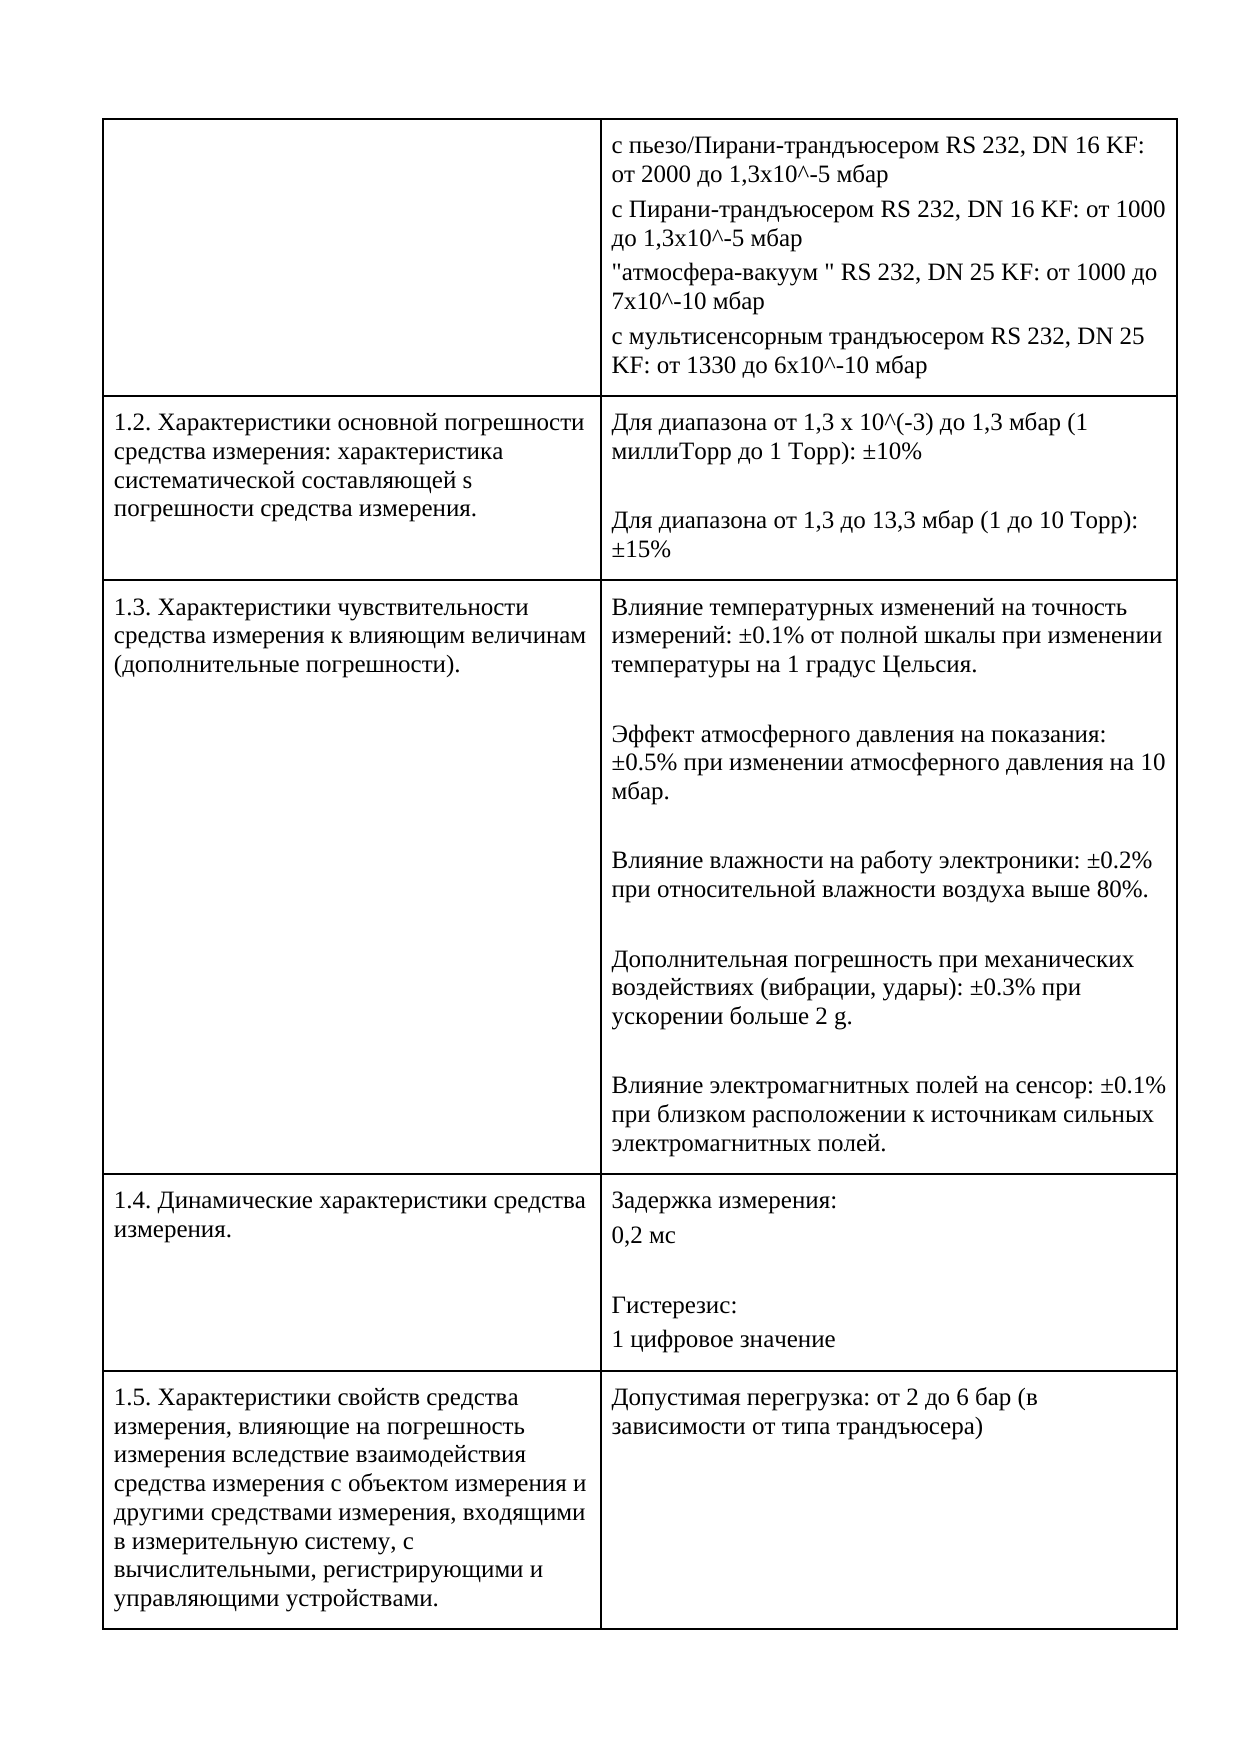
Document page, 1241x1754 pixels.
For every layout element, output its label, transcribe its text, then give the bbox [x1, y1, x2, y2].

table_cell Задержка измерения: 0,2 мс Гистерезис: 1 цифровое значение [602, 1175, 1176, 1369]
table_cell Для диапазона от 1,3 x 10^(-3) до 1,3 мбар (1 миллиТорр до 1 Торр): ±10% Для диапазона от 1,3 до 13,3 мбар (1 до 10 Торр): ±15% [602, 397, 1176, 579]
table_cell 1.3. Характеристики чувствительности средства измерения к влияющим величинам (дополнительные погрешности). [104, 581, 600, 1173]
table_cell Влияние температурных изменений на точность измерений: ±0.1% от полной шкалы при изменении температуры на 1 градус Цельсия. Эффект атмосферного давления на показания: ±0.5% при изменении атмосферного давления на 10 мбар. Влияние влажности на работу электроники: ±0.2% при относительной влажности воздуха выше 80%. Дополнительная погрешность при механических воздействиях (вибрации, удары): ±0.3% при ускорении больше 2 g. Влияние электромагнитных полей на сенсор: ±0.1% при близком расположении к источникам сильных электромагнитных полей. [602, 581, 1176, 1173]
table_cell 1.5. Характеристики свойств средства измерения, влияющие на погрешность измерения вследствие взаимодействия средства измерения с объектом измерения и другими средствами измерения, входящими в измерительную систему, с вычислительными, регистрирующими и управляющими устройствами. [104, 1372, 600, 1628]
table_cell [602, 120, 1176, 395]
table_cell 1.4. Динамические характеристики средства измерения. [104, 1175, 600, 1369]
table_cell 1.2. Характеристики основной погрешности средства измерения: характеристика систематической составляющей s погрешности средства измерения. [104, 397, 600, 579]
table_cell Допустимая перегрузка: от 2 до 6 бар (в зависимости от типа трандъюсера) [602, 1372, 1176, 1628]
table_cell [104, 120, 600, 395]
